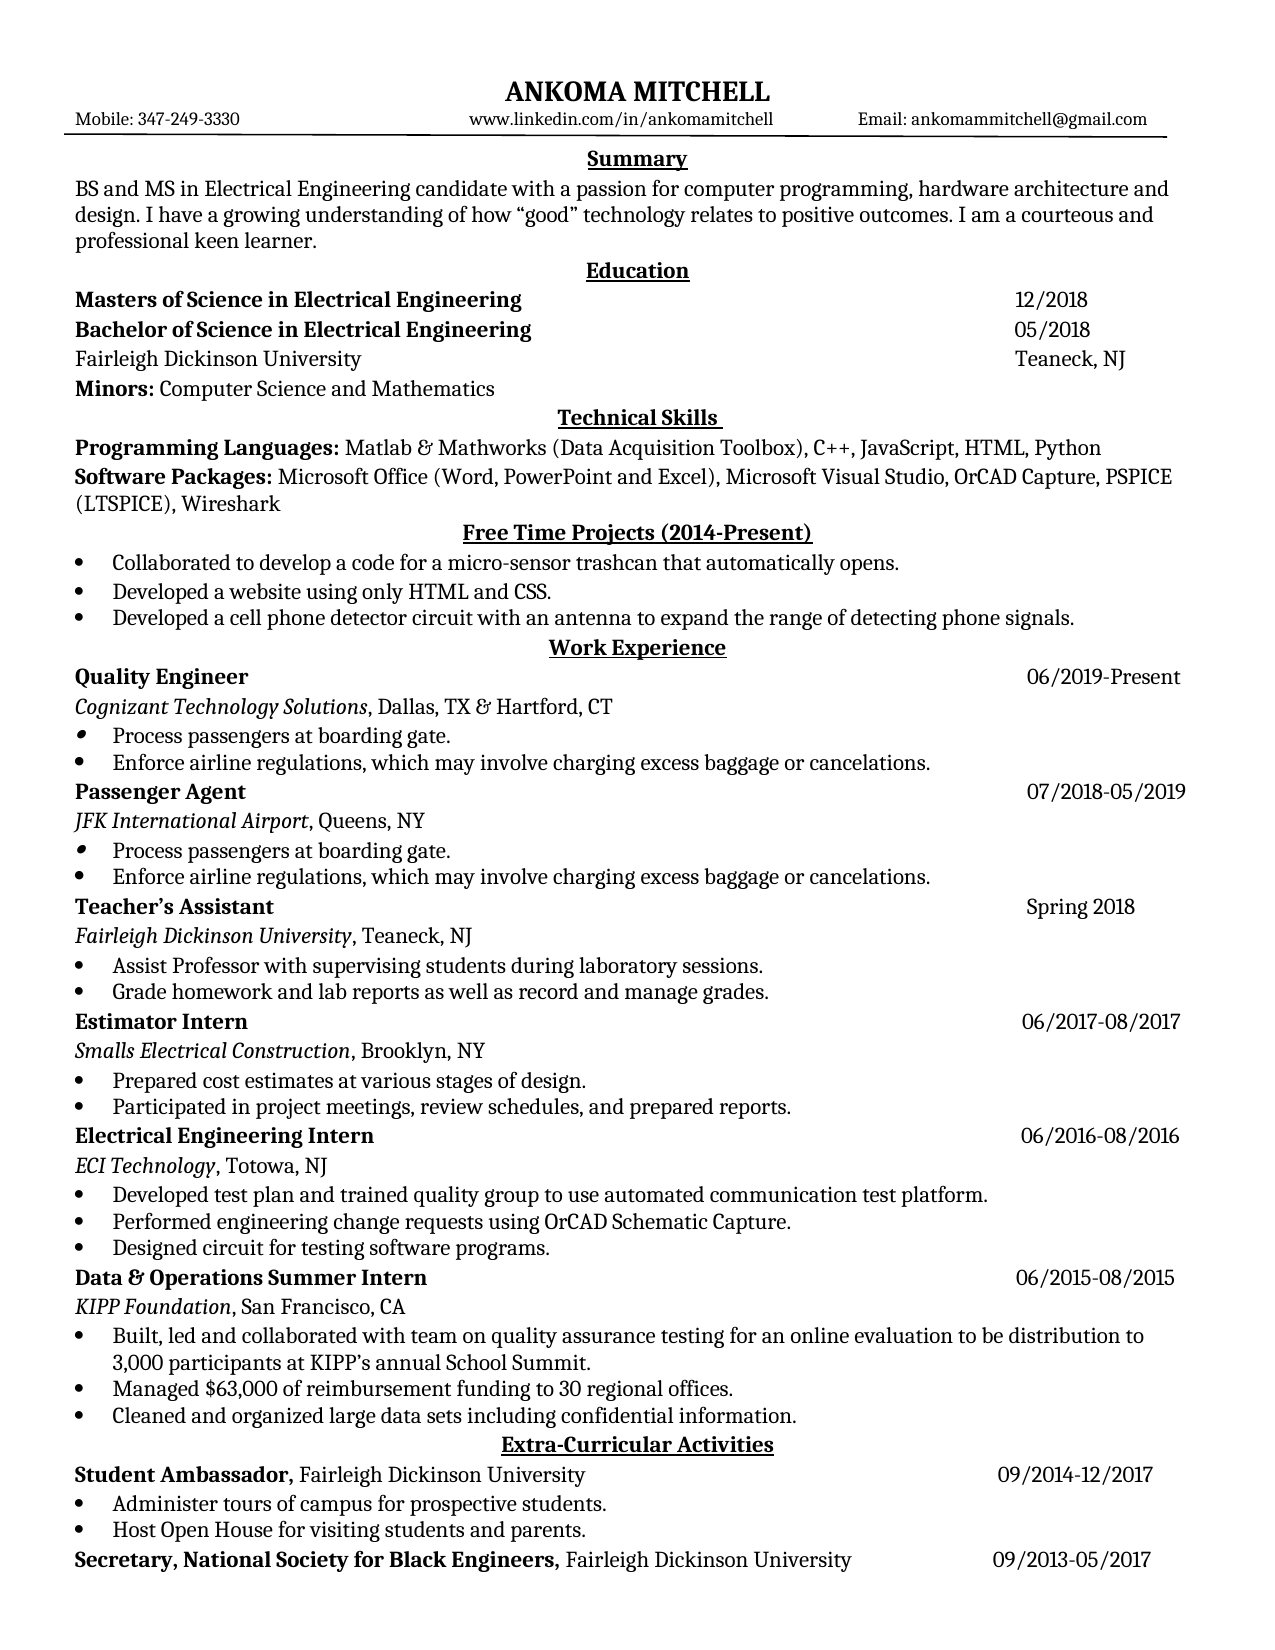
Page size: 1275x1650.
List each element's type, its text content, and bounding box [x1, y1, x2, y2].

text Student Ambassador, Fairleigh Dickinson University 09/2014-12/2017 [75, 1461, 1200, 1488]
text Extra-Curricular Activities [75, 1432, 1200, 1458]
text Programming Languages: Matlab & Mathworks (Data Acquisition Toolbox), C++, JavaScript, HTML, Python [75, 434, 1200, 461]
text Electrical Engineering Intern 06/2016-08/2016 [75, 1123, 1247, 1149]
list Collaborated to develop a code for a micro-sensor trashcan that automatically opens. [75, 549, 1200, 576]
list Administer tours of campus for prospective students. [75, 1491, 1200, 1517]
text Summary [75, 146, 1200, 172]
list Designed circuit for testing software programs. [75, 1235, 1200, 1261]
text Data & Operations Summer Intern 06/2015-08/2015 [75, 1264, 1200, 1291]
list Grade homework and lab reports as well as record and manage grades. [75, 979, 1200, 1005]
list Enforce airline regulations, which may involve charging excess baggage or cancelations. [75, 749, 1200, 776]
list Host Open House for visiting students and parents. [75, 1517, 1200, 1543]
text JFK International Airport, Queens, NY [75, 808, 1200, 835]
list Cleaned and organized large data sets including confidential information. [75, 1402, 1200, 1429]
text Estimator Intern 06/2017-08/2017 [75, 1008, 1247, 1035]
text Work Experience [75, 634, 1200, 661]
text Smalls Electrical Construction, Brooklyn, NY [75, 1038, 1200, 1064]
text Minors: Computer Science and Mathematics [75, 376, 1200, 402]
text Software Packages: Microsoft Office (Word, PowerPoint and Excel), Microsoft Visual Studio, OrCAD Capture, PSPICE (LTSPICE), Wireshark [75, 464, 1200, 517]
text Secretary, National Society for Black Engineers, Fairleigh Dickinson University 09/2013-05/2017 [75, 1547, 1200, 1573]
list Built, led and collaborated with team on quality assurance testing for an online evaluation to be distribution to 3,000 participants at KIPP’s annual School Summit. [75, 1323, 1200, 1376]
text Education [75, 258, 1200, 284]
text Technical Skills [75, 405, 1200, 431]
text KIPP Foundation, San Francisco, CA [75, 1294, 1200, 1320]
text ECI Technology, Totowa, NJ [75, 1153, 1200, 1179]
text Free Time Projects (2014-Present) [75, 520, 1200, 546]
list Developed test plan and trained quality group to use automated communication test platform. [75, 1182, 1200, 1208]
list Performed engineering change requests using OrCAD Schematic Capture. [75, 1208, 1200, 1235]
list Developed a website using only HTML and CSS. [75, 579, 1200, 605]
text Cognizant Technology Solutions, Dallas, TX & Hartford, CT [75, 693, 1200, 720]
list Managed $63,000 of reimbursement funding to 30 regional offices. [75, 1376, 1200, 1402]
text BS and MS in Electrical Engineering candidate with a passion for computer programming, hardware architecture and design. I have a growing understanding of how “good” technology relates to positive outcomes. I am a courteous and professional keen learner. [75, 175, 1200, 254]
list Process passengers at boarding gate. [75, 723, 1200, 749]
list Assist Professor with supervising students during laboratory sessions. [75, 953, 1200, 979]
text Bachelor of Science in Electrical Engineering 05/2018 [75, 317, 1209, 343]
text Fairleigh Dickinson University, Teaneck, NJ [75, 923, 1200, 949]
list Process passengers at boarding gate. [75, 838, 1200, 864]
list Participated in project meetings, review schedules, and prepared reports. [75, 1094, 1200, 1120]
text Passenger Agent 07/2018-05/2019 [75, 779, 1247, 805]
list Developed a cell phone detector circuit with an antenna to expand the range of detecting phone signals. [75, 605, 1200, 631]
text Fairleigh Dickinson University Teaneck, NJ [75, 346, 1200, 372]
list Prepared cost estimates at various stages of design. [75, 1067, 1200, 1094]
text Quality Engineer 06/2019-Present [75, 664, 1247, 690]
text Mobile: 347-249-3330 www.linkedin.com/in/ankomamitchell Email: ankomammitchell@gmail.com [75, 108, 1200, 130]
list Enforce airline regulations, which may involve charging excess baggage or cancelations. [75, 864, 1200, 891]
text Masters of Science in Electrical Engineering 12/2018 [75, 287, 1200, 313]
text Teacher’s Assistant Spring 2018 [75, 894, 1247, 920]
text ANKOMA MITCHELL [75, 75, 1200, 108]
